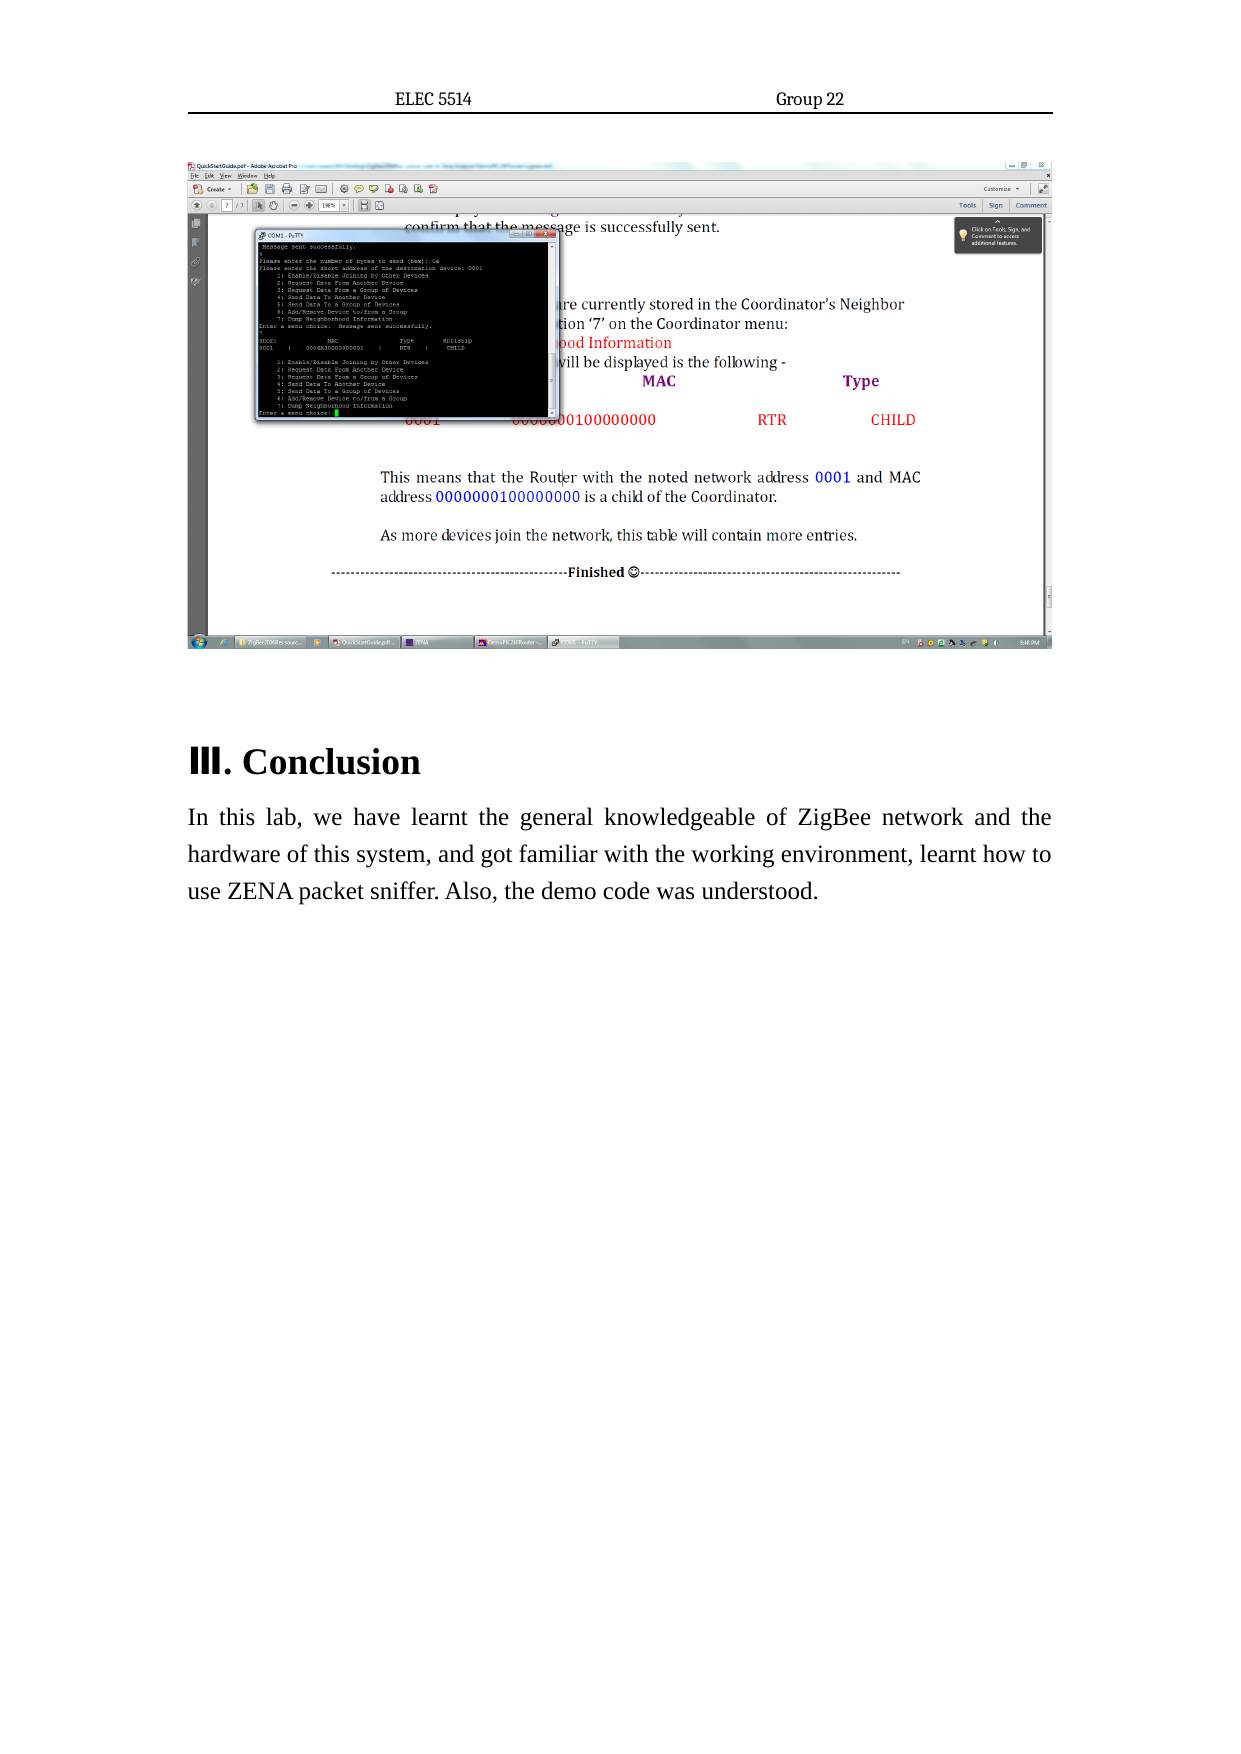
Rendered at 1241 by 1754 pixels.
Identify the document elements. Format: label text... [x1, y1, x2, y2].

text In this lab, we have learnt the general knowledgeable of ZigBee network and the hardware of this system, and got familiar with the working environment, learnt how to use ZENA packet sniffer. Also, the demo code was understood. [187, 800, 1053, 907]
text Ⅲ. Conclusion [187, 727, 1053, 792]
picture [187, 162, 1053, 649]
